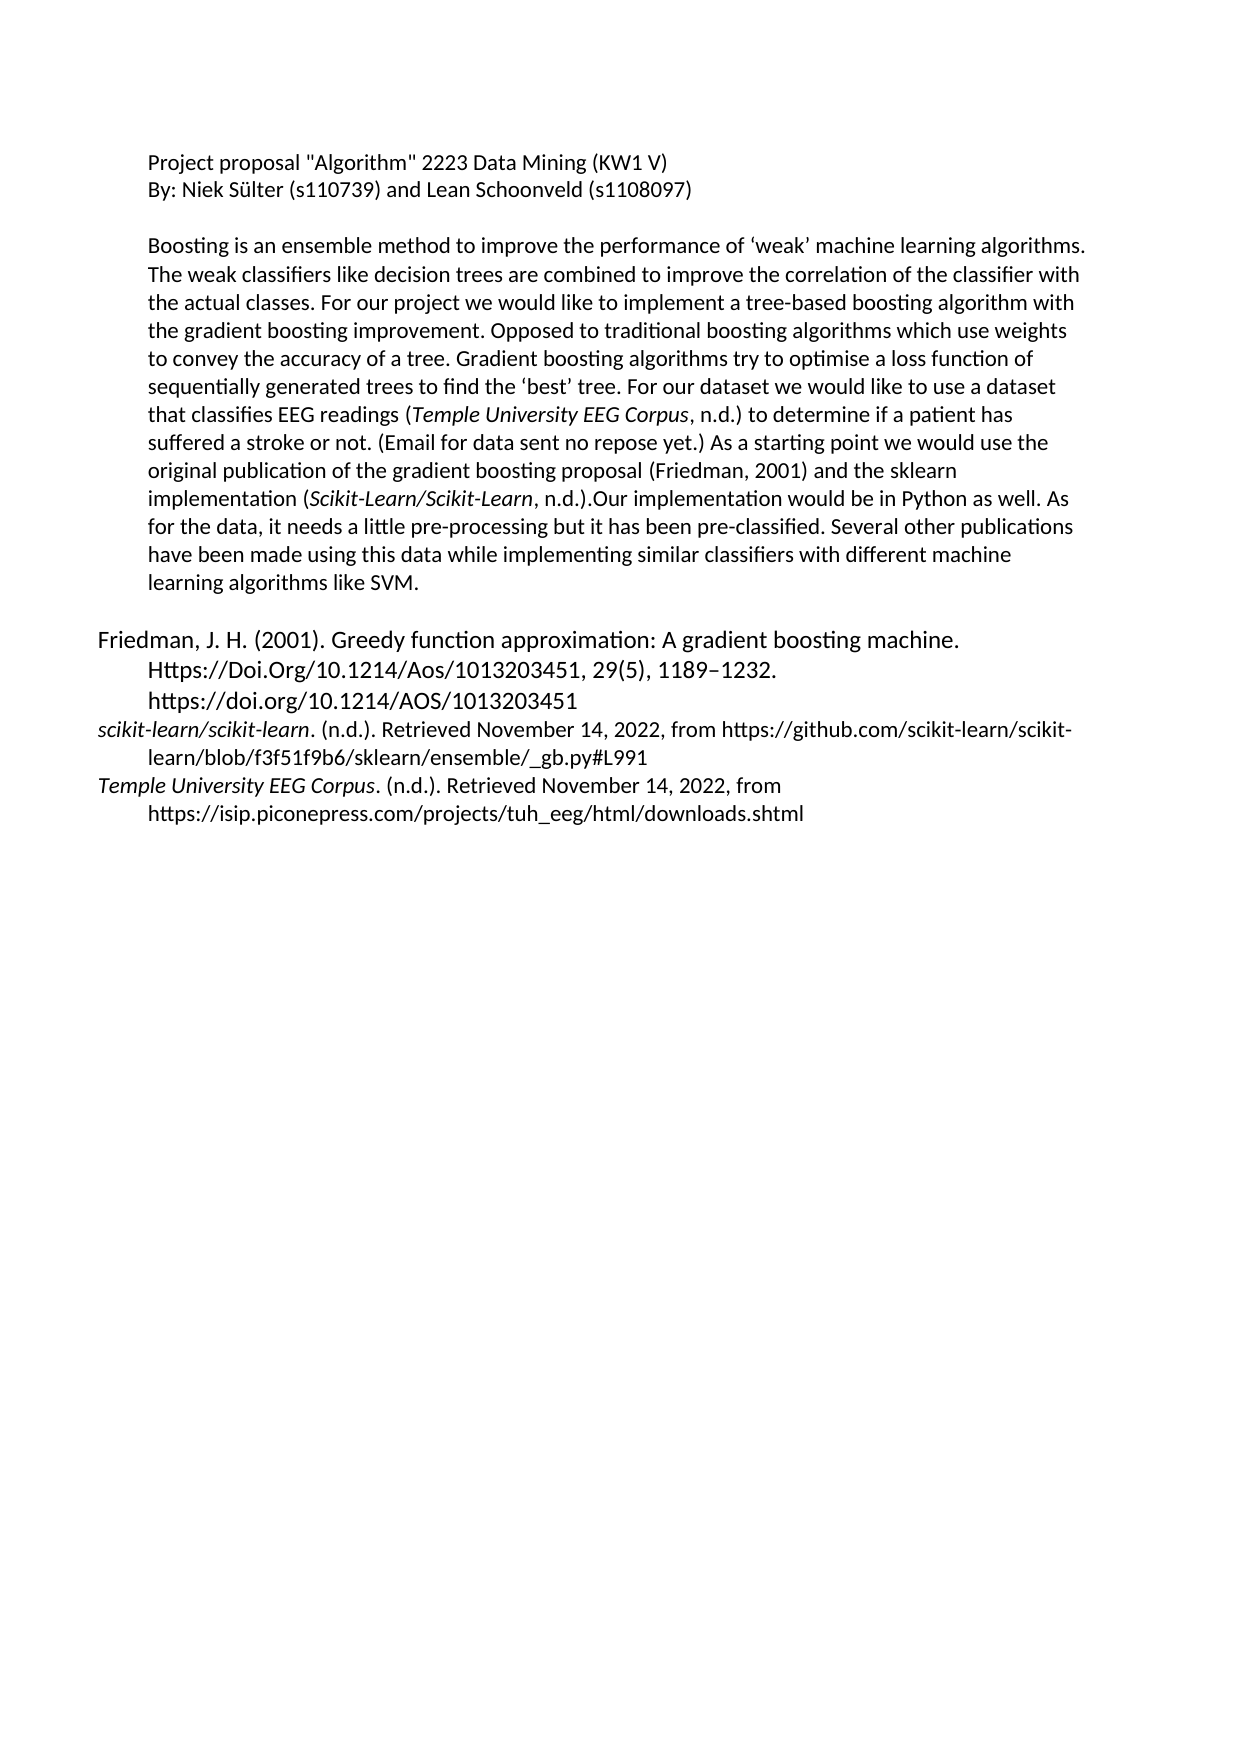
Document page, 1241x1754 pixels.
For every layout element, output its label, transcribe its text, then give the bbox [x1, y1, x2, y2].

text Boosting is an ensemble method to improve the performance of ‘weak’ machine learning algorithms. The weak classifiers like decision trees are combined to improve the correlation of the classifier with the actual classes. For our project we would like to implement a tree-based boosting algorithm with the gradient boosting improvement. Opposed to traditional boosting algorithms which use weights to convey the accuracy of a tree. Gradient boosting algorithms try to optimise a loss function of sequentially generated trees to find the ‘best’ tree. For our dataset we would like to use a dataset that classifies EEG readings to determine if a patient has suffered a stroke or not. (Email for data sent no repose yet.) As a starting point we would use the original publication of the gradient boosting proposal and the sklearn implementation .Our implementation would be in Python as well. As for the data, it needs a little pre-processing but it has been pre-classified. Several other publications have been made using this data while implementing similar classifiers with different machine learning algorithms like SVM. [148, 232, 1093, 596]
text By: Niek Sülter (s110739) and Lean Schoonveld (s1108097) [148, 176, 1093, 204]
text Project proposal "Algorithm" 2223 Data Mining (KW1 V) [148, 148, 1093, 176]
